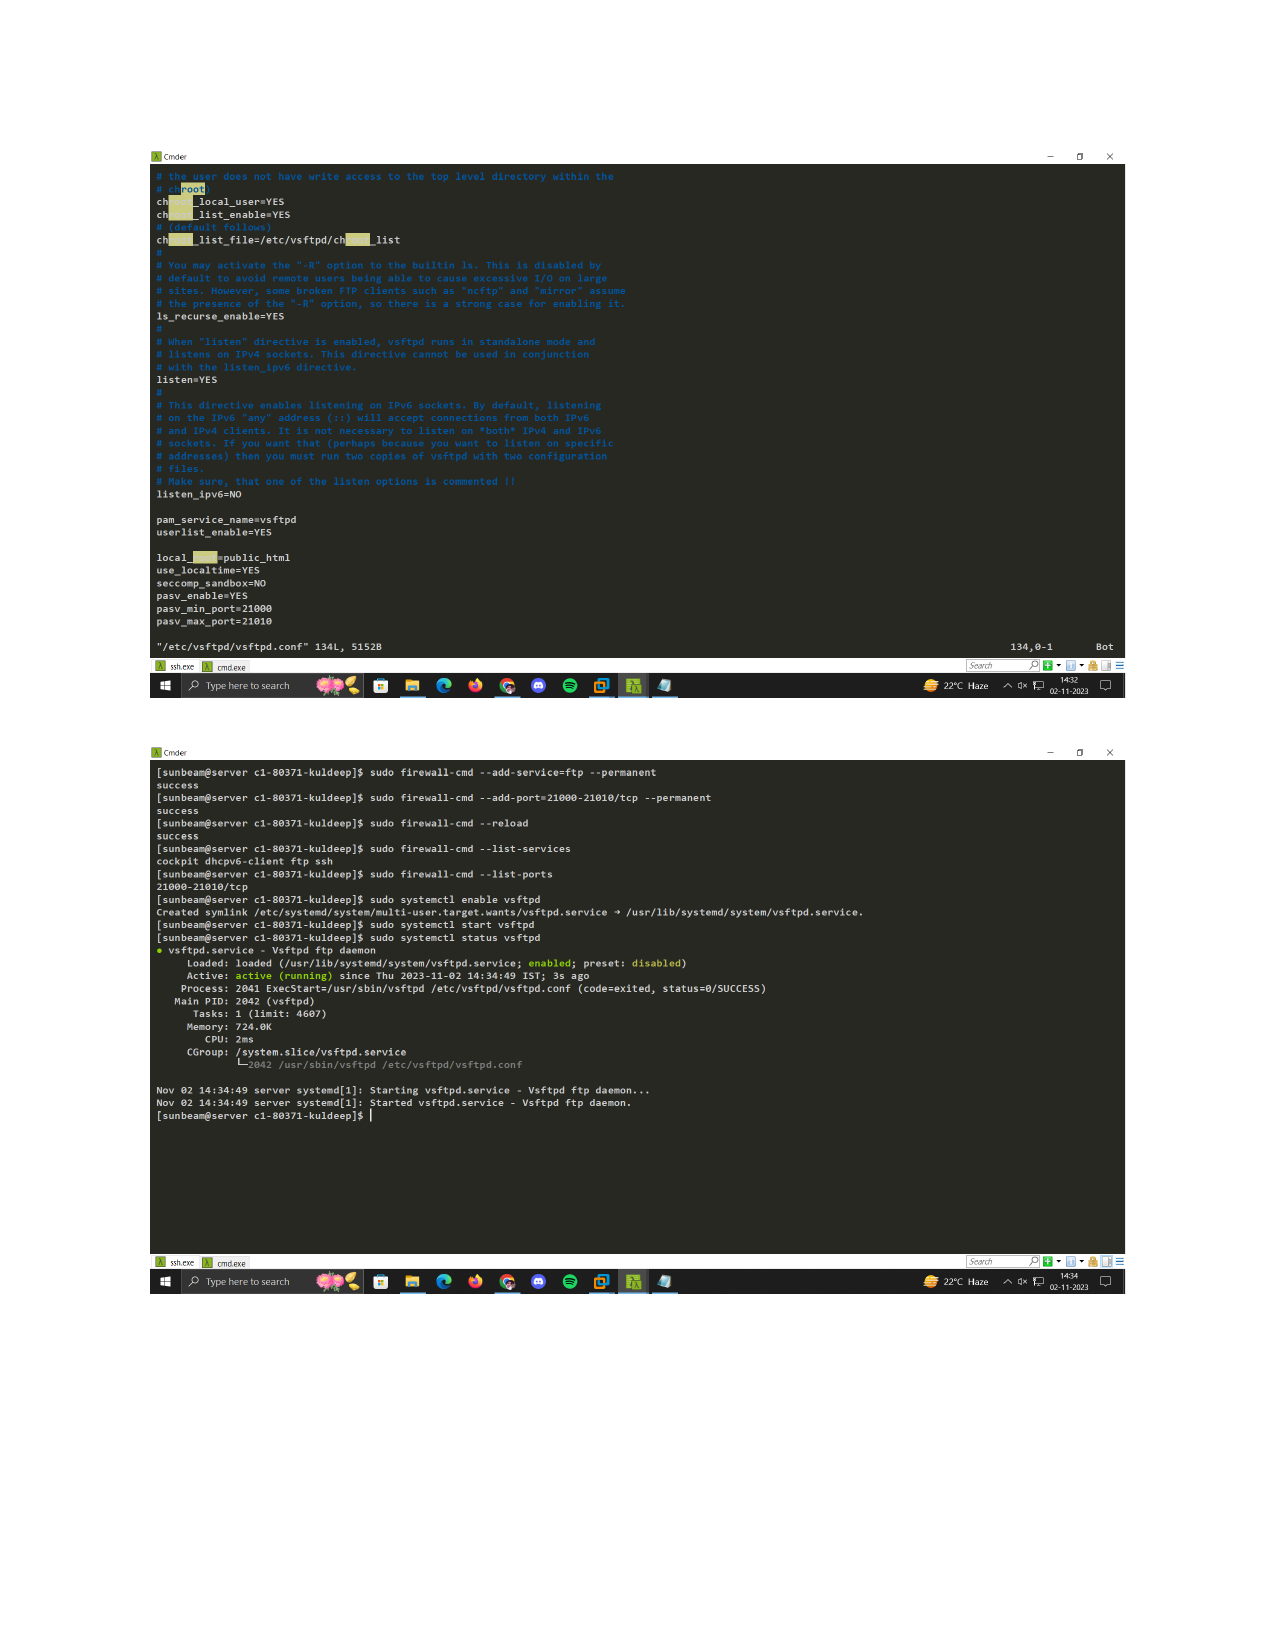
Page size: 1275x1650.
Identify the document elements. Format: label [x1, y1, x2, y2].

picture [150, 150, 1125, 698]
picture [150, 746, 1125, 1294]
